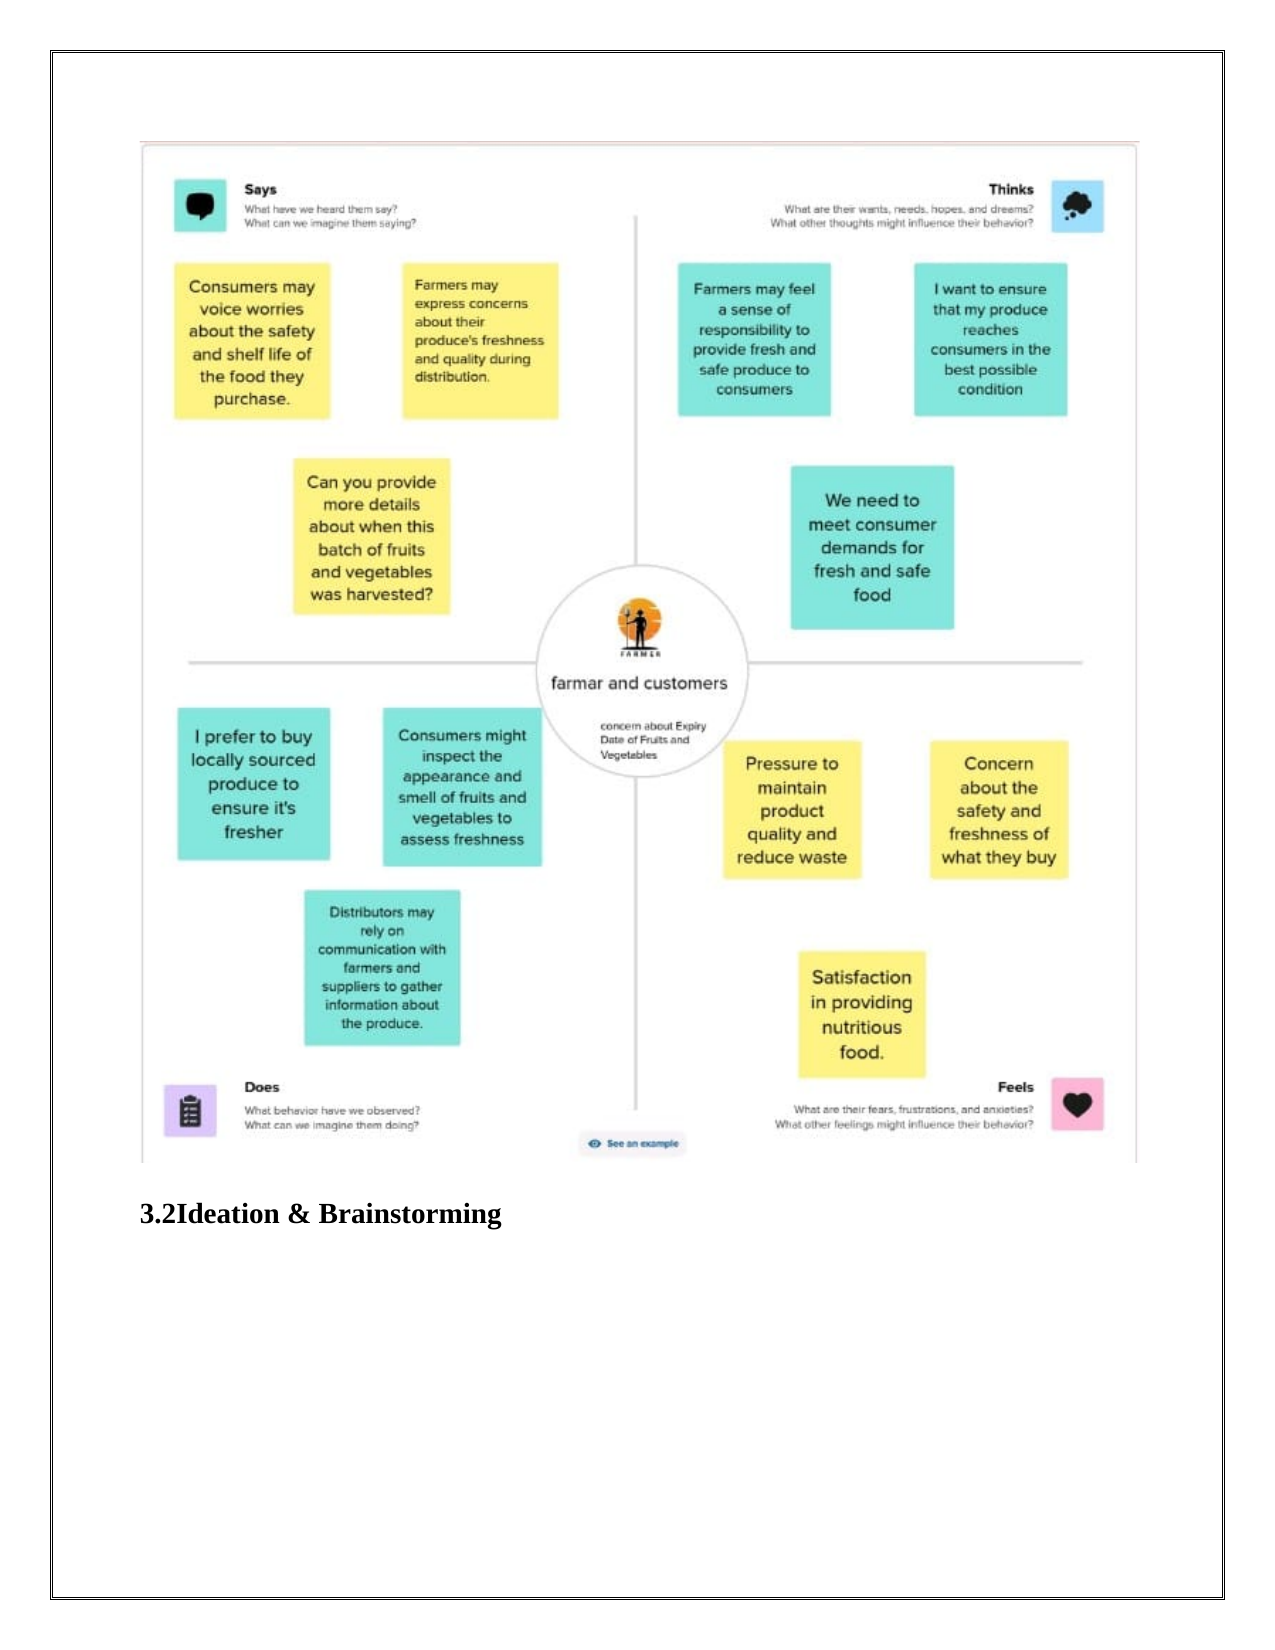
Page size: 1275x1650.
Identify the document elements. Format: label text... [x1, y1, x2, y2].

text 3.2Ideation & Brainstorming [139, 1196, 1139, 1230]
